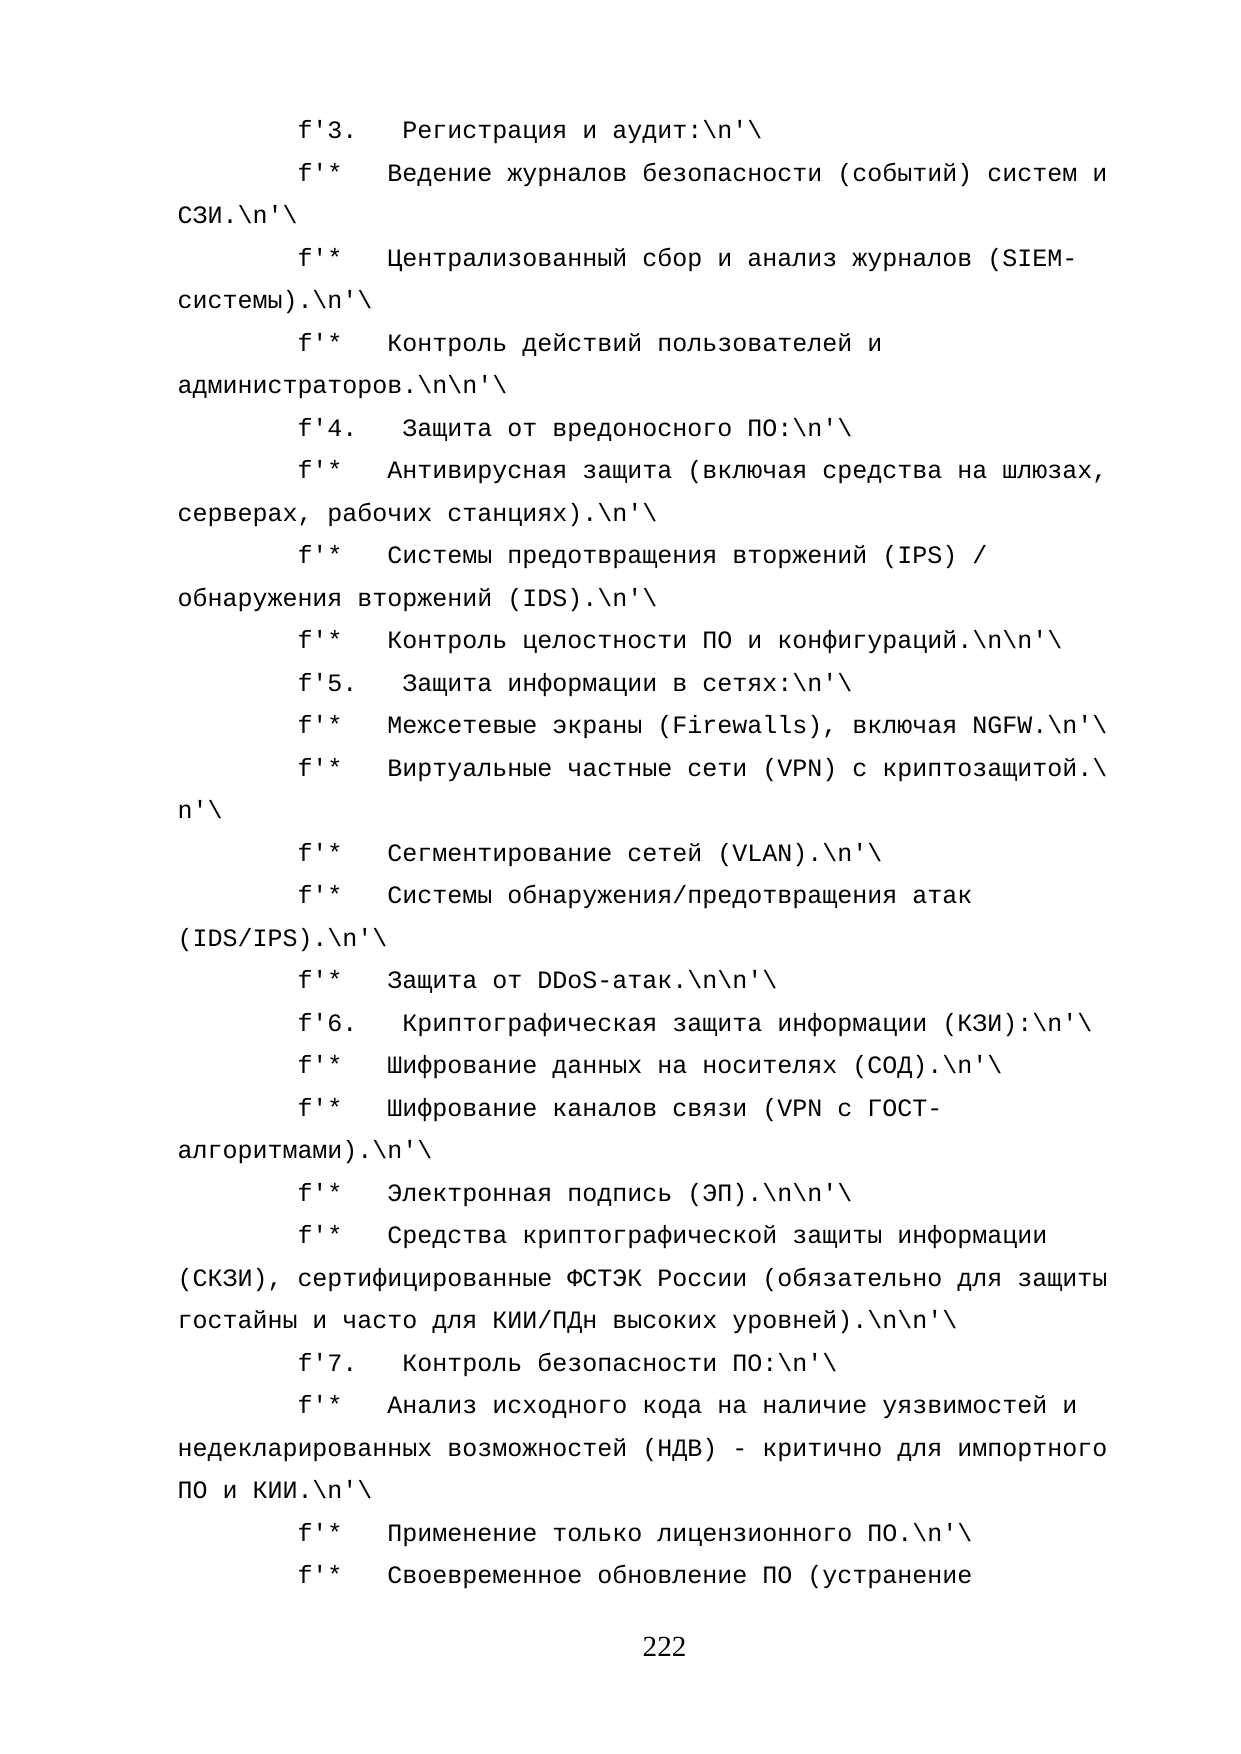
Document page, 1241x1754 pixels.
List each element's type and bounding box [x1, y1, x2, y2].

text [177, 118, 1152, 1591]
